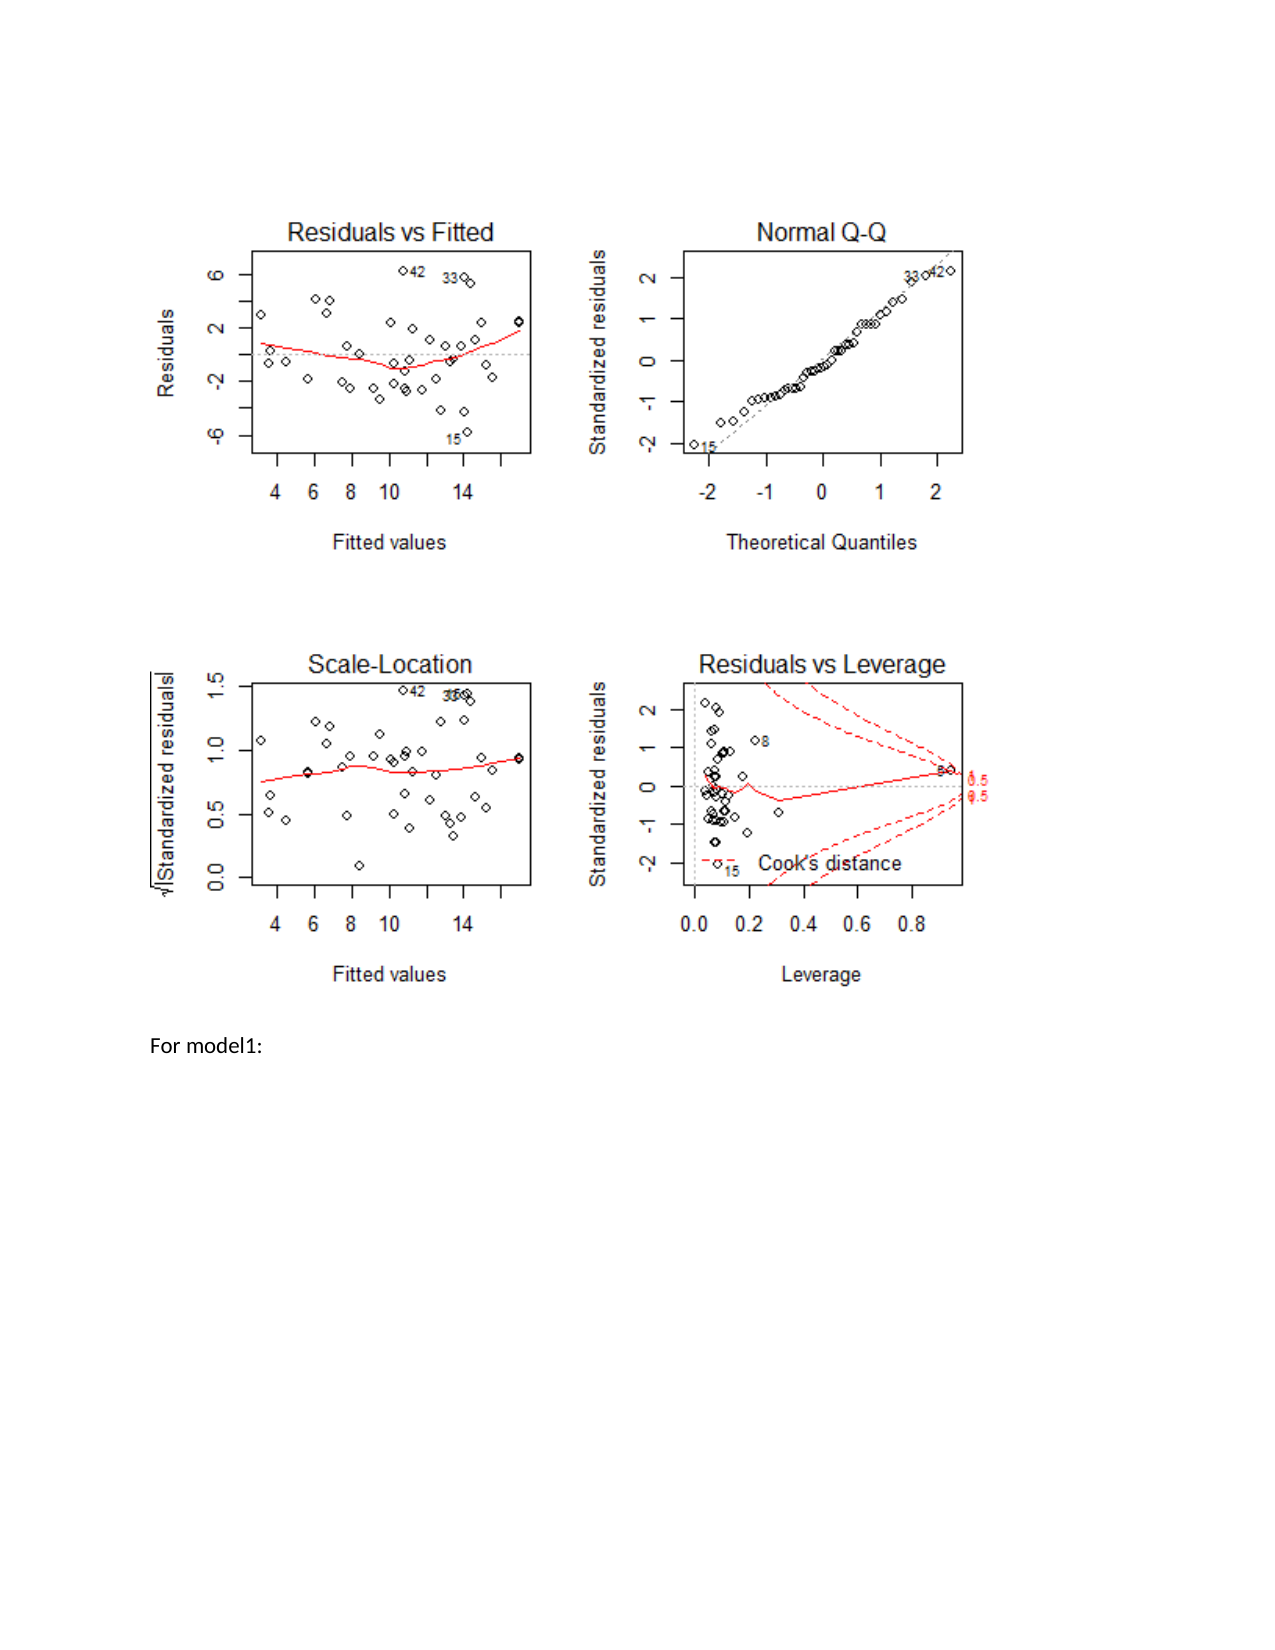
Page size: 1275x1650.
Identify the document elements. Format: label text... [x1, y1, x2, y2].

picture [150, 150, 1014, 1013]
text For model1: [150, 1031, 1125, 1059]
